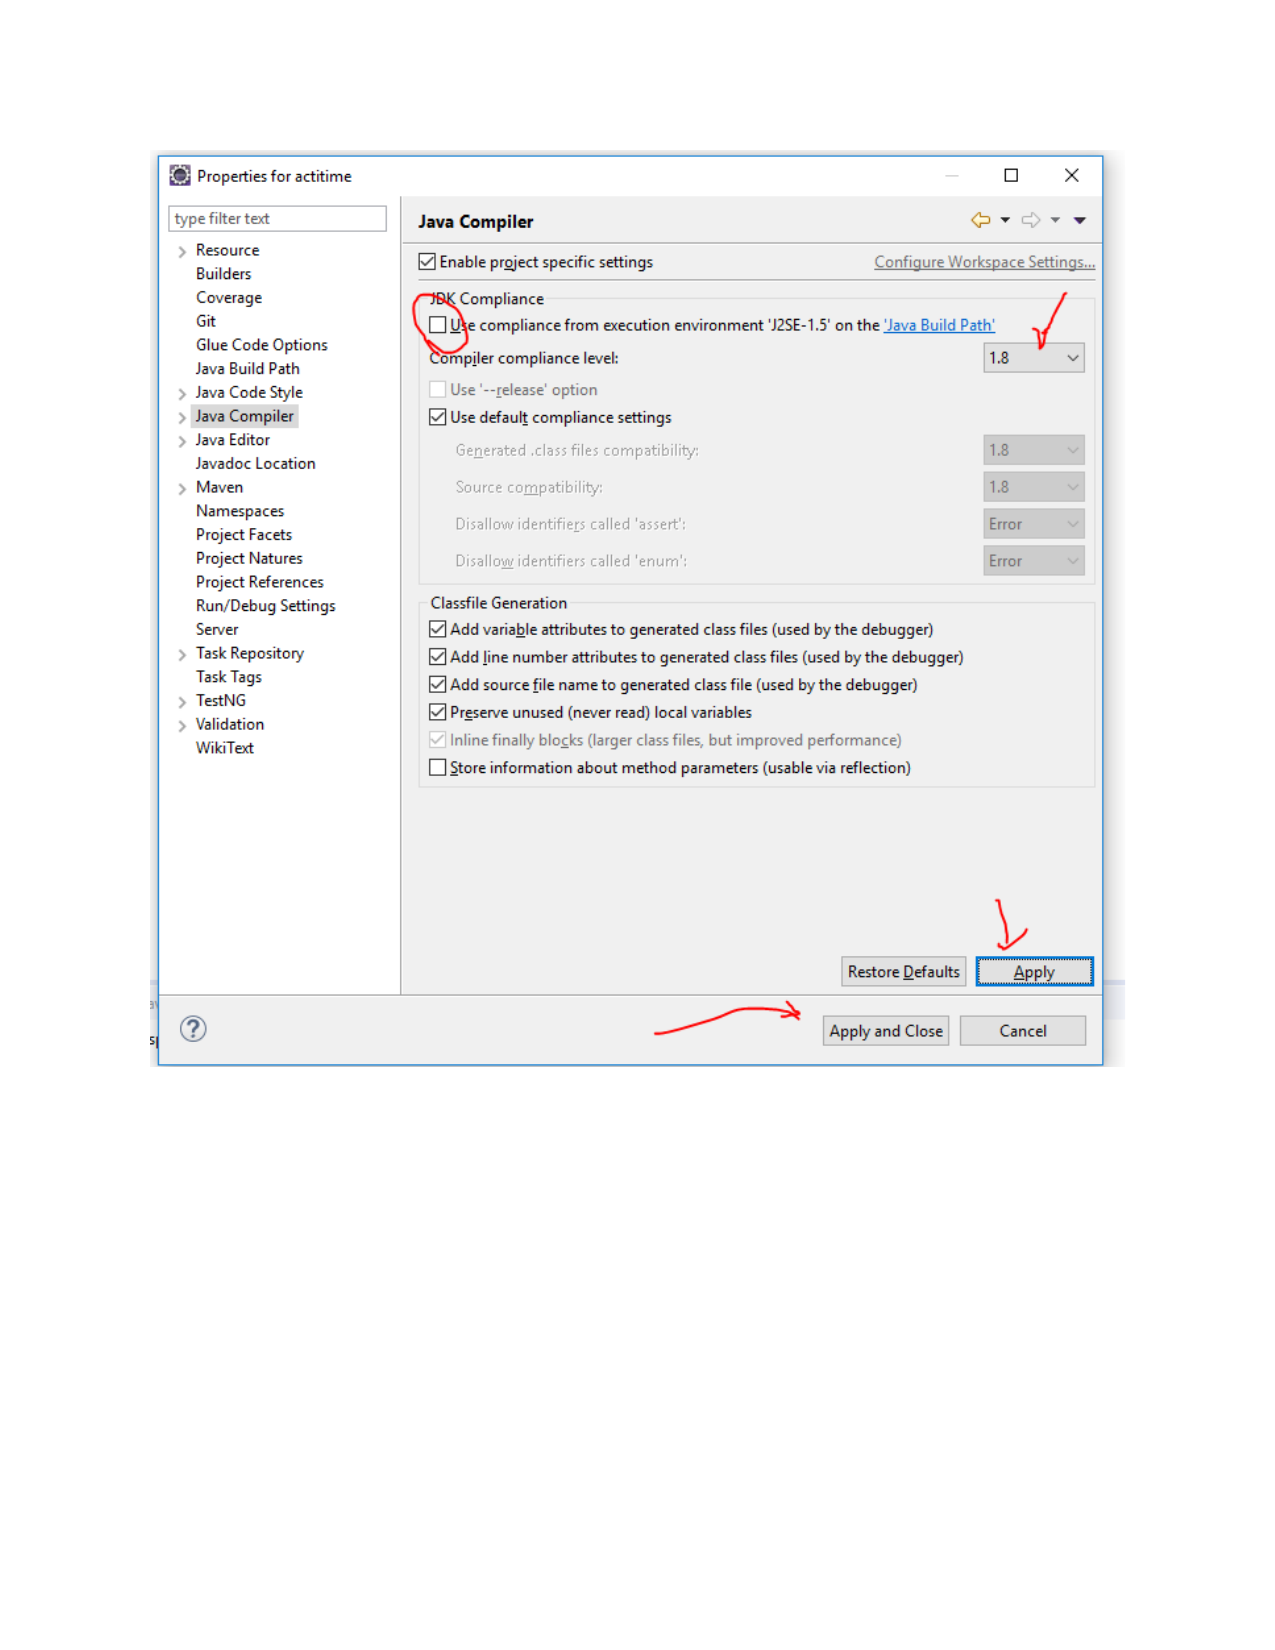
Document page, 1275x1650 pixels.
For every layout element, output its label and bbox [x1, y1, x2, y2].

picture [150, 150, 1125, 1067]
